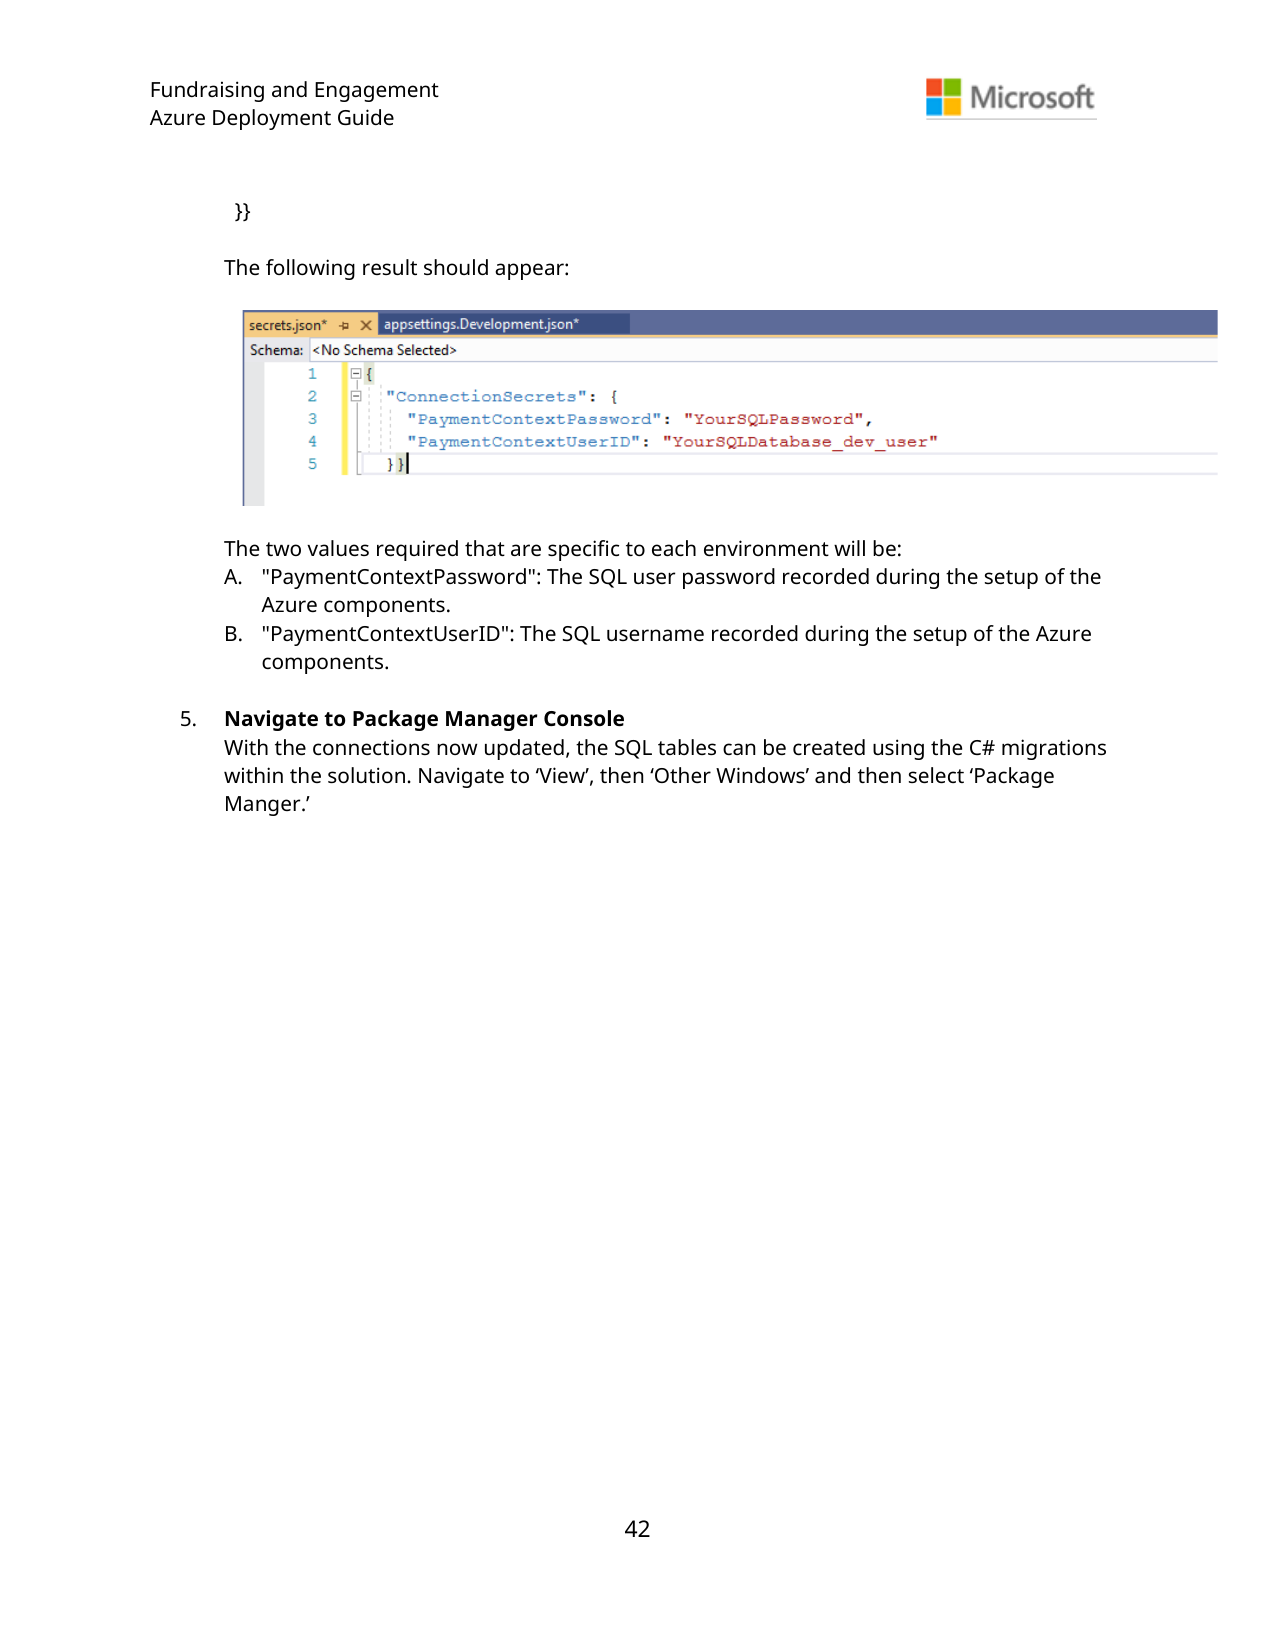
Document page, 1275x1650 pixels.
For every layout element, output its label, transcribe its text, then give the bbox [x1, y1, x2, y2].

text }} [224, 196, 1125, 225]
list "PaymentContextPassword": The SQL user password recorded during the setup of the Azure components. [224, 562, 1125, 619]
text The two values required that are specific to each environment will be: [224, 534, 1125, 562]
list Navigate to Package Manager Console [179, 704, 1125, 733]
picture [925, 75, 1096, 118]
list "PaymentContextUserID": The SQL username recorded during the setup of the Azure components. [224, 619, 1125, 676]
list With the connections now updated, the SQL tables can be created using the C# migrations within the solution. Navigate to ‘View’, then ‘Other Windows’ and then select ‘Package Manger.’ [224, 733, 1125, 818]
text The following result should appear: [224, 253, 1125, 282]
